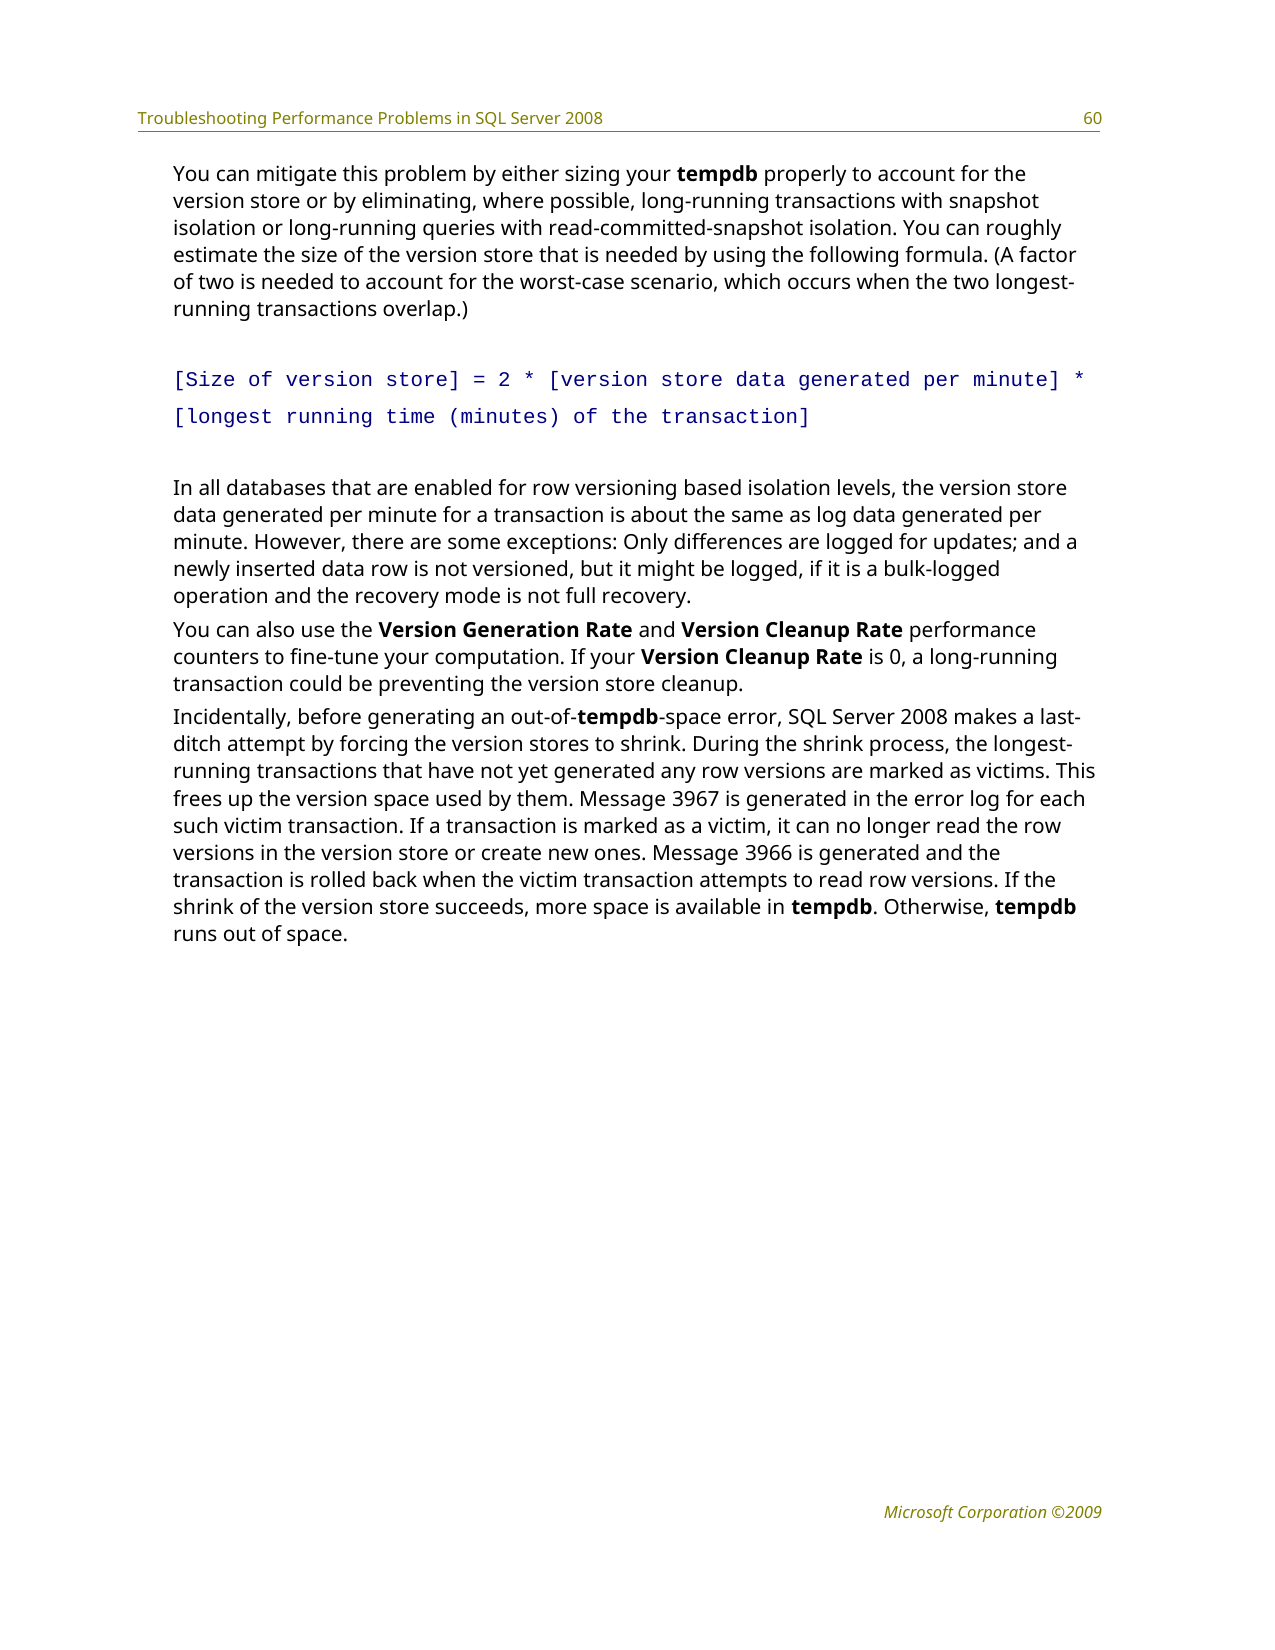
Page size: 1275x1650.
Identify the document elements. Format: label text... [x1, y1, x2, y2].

text [Size of version store] = 2 * [version store data generated per minute] * [173, 361, 1102, 393]
text You can mitigate this problem by either sizing your tempdb properly to account for the version store or by eliminating, where possible, long-running transactions with snapshot isolation or long-running queries with read-committed-snapshot isolation. You can roughly estimate the size of the version store that is needed by using the following formula. (A factor of two is needed to account for the worst-case scenario, which occurs when the two longest-running transactions overlap.) [173, 159, 1102, 322]
text You can also use the Version Generation Rate and Version Cleanup Rate performance counters to fine-tune your computation. If your Version Cleanup Rate is 0, a long-running transaction could be preventing the version store cleanup. [173, 616, 1102, 697]
text In all databases that are enabled for row versioning based isolation levels, the version store data generated per minute for a transaction is about the same as log data generated per minute. However, there are some exceptions: Only differences are logged for updates; and a newly inserted data row is not versioned, but it might be logged, if it is a bulk-logged operation and the recovery mode is not full recovery. [173, 474, 1102, 609]
text [longest running time (minutes) of the transaction] [173, 399, 1102, 430]
text Incidentally, before generating an out-of-tempdb-space error, SQL Server 2008 makes a last-ditch attempt by forcing the version stores to shrink. During the shrink process, the longest-running transactions that have not yet generated any row versions are marked as victims. This frees up the version space used by them. Message 3967 is generated in the error log for each such victim transaction. If a transaction is marked as a victim, it can no longer read the row versions in the version store or create new ones. Message 3966 is generated and the transaction is rolled back when the victim transaction attempts to read row versions. If the shrink of the version store succeeds, more space is available in tempdb. Otherwise, tempdb runs out of space. [173, 703, 1102, 947]
